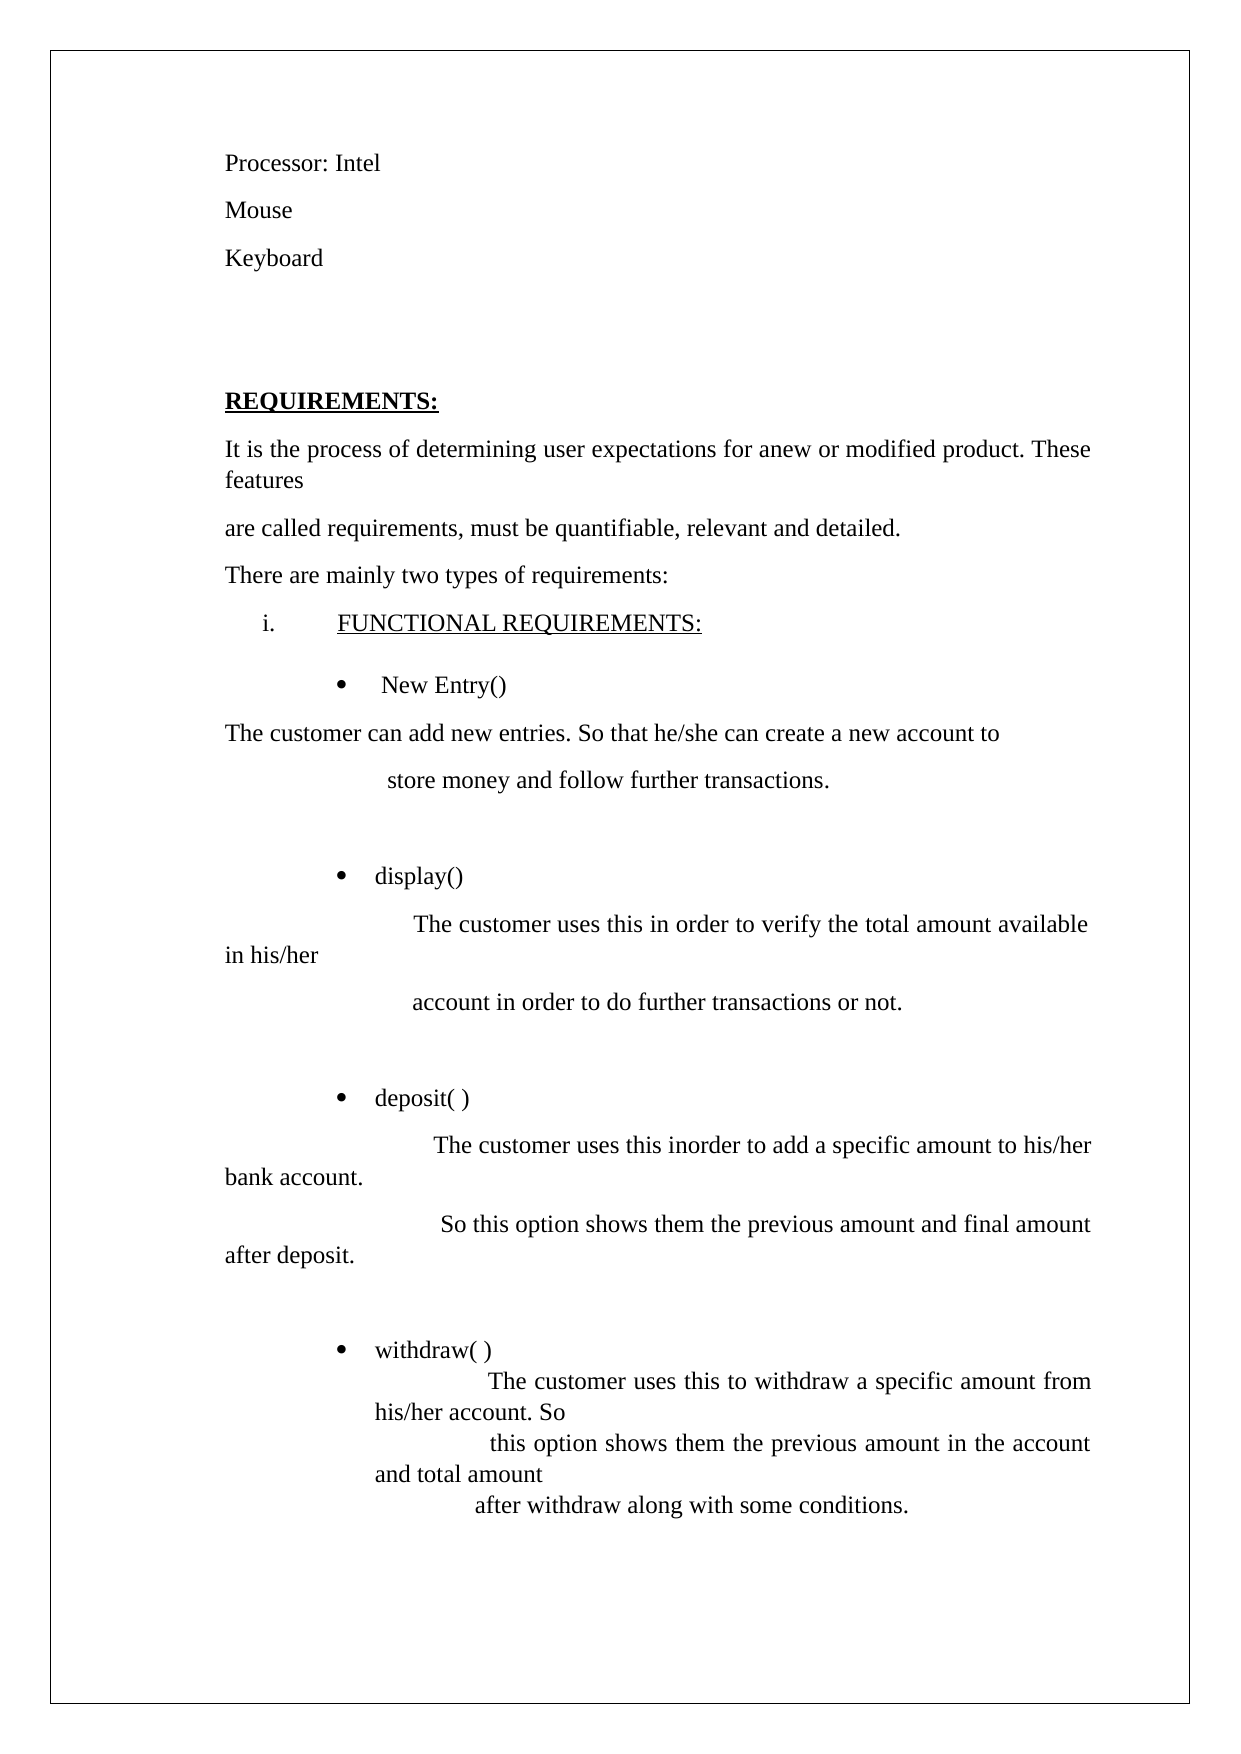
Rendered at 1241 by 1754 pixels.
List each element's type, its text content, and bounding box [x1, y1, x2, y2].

text The customer can add new entries. So that he/she can create a new account to [224, 718, 1093, 747]
text store money and follow further transactions. [224, 766, 1093, 794]
list display() [337, 861, 1093, 890]
list deposit( ) [337, 1083, 1093, 1112]
text It is the process of determining user expectations for anew or modified product. These features [224, 434, 1093, 494]
text So this option shows them the previous amount and final amount after deposit. [224, 1209, 1093, 1269]
text account in order to do further transactions or not. [224, 987, 1093, 1016]
text There are mainly two types of requirements: [224, 560, 1093, 589]
text Processor: Intel [224, 148, 1093, 176]
list New Entry() [337, 670, 1093, 699]
text The customer uses this in order to verify the total amount available in his/her [224, 909, 1093, 968]
list FUNCTIONAL REQUIREMENTS: [262, 608, 1093, 637]
list withdraw( ) [337, 1335, 1093, 1364]
list this option shows them the previous amount in the account and total amount [374, 1428, 1093, 1488]
list The customer uses this to withdraw a specific amount from his/her account. So [374, 1366, 1093, 1426]
text The customer uses this inorder to add a specific amount to his/her bank account. [224, 1131, 1093, 1190]
text Keyboard [224, 243, 1093, 272]
text are called requirements, must be quantifiable, relevant and detailed. [224, 513, 1093, 541]
text REQUIREMENTS: [224, 386, 1093, 415]
text Mouse [224, 195, 1093, 224]
list after withdraw along with some conditions. [374, 1490, 1093, 1519]
